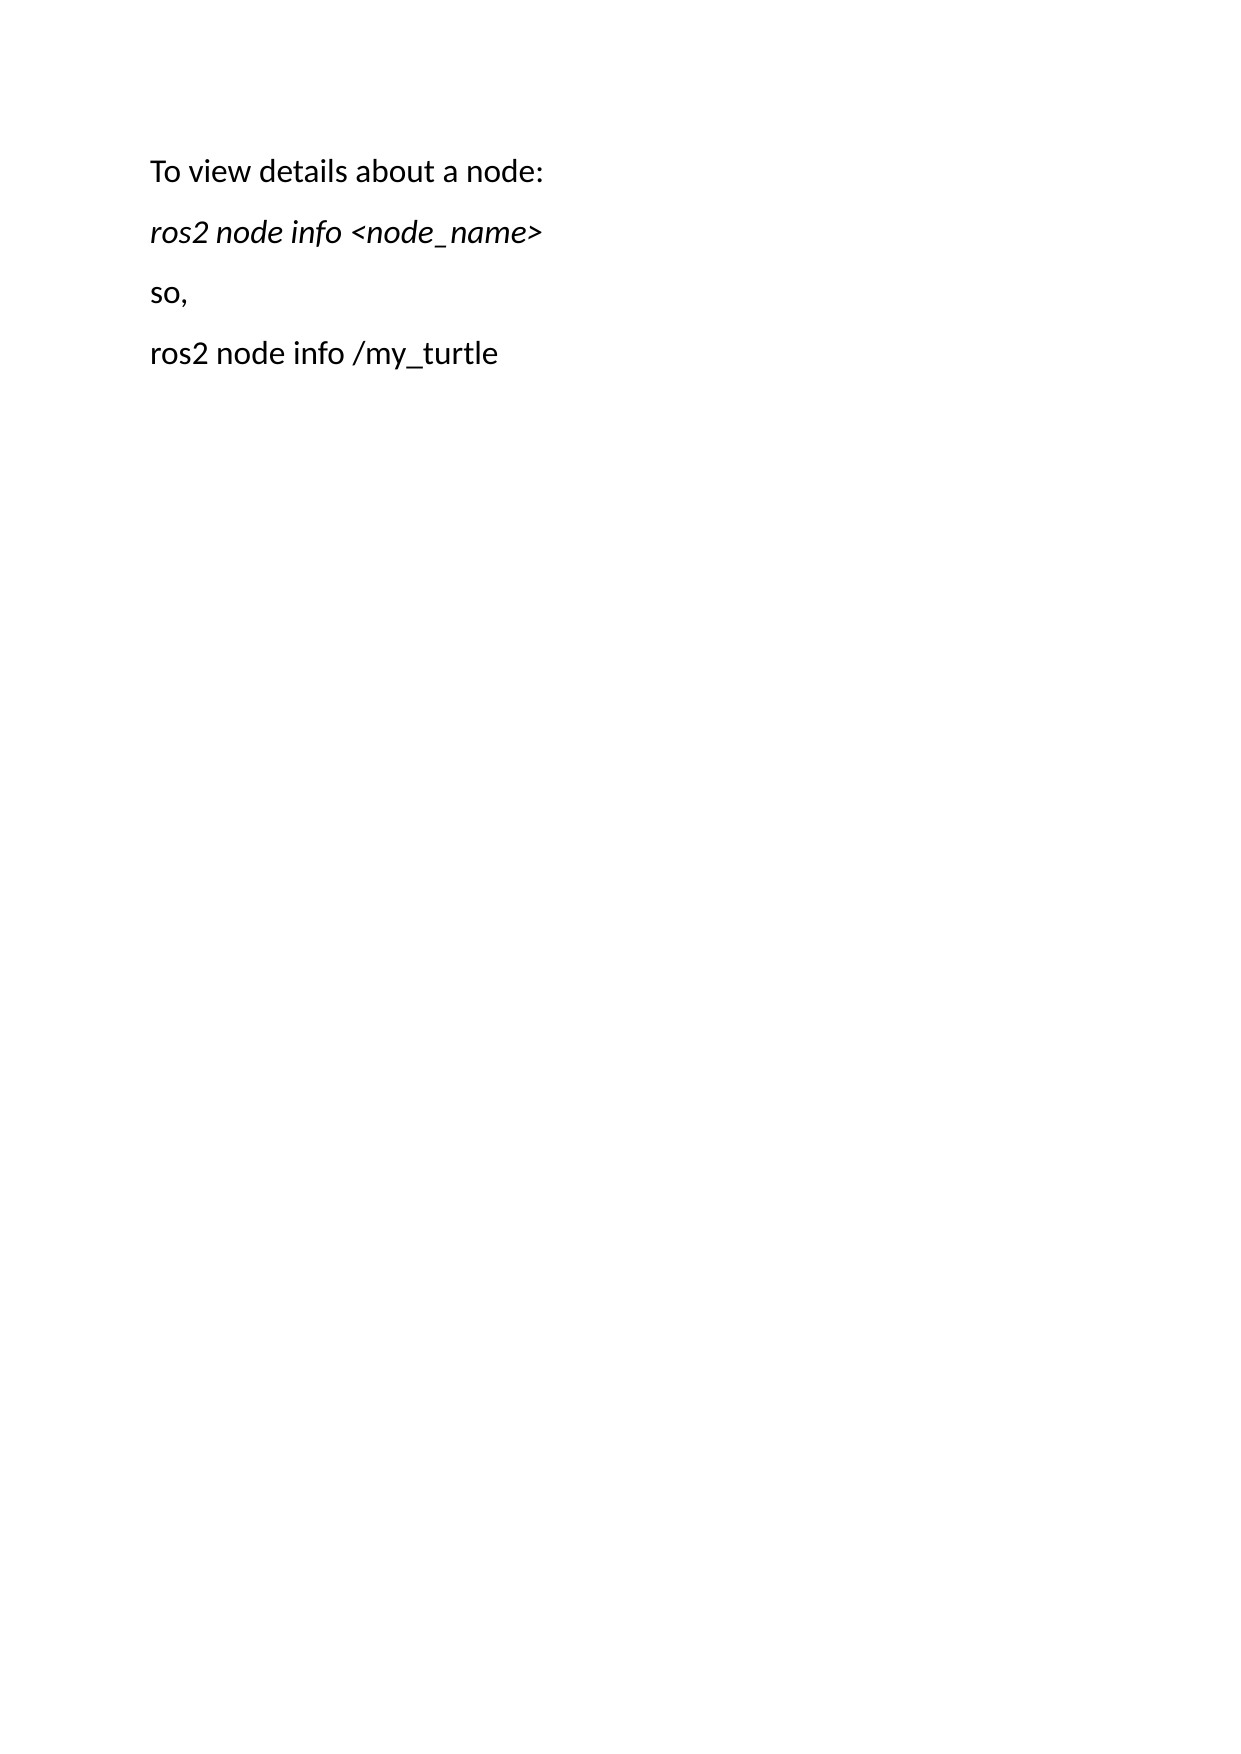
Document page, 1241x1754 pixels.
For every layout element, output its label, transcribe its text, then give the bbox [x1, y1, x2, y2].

text so, [150, 271, 1090, 312]
text To view details about a node: [150, 150, 1090, 191]
text ros2 node info /my_turtle [150, 332, 1090, 373]
text ros2 node info <node_name> [150, 211, 1090, 251]
